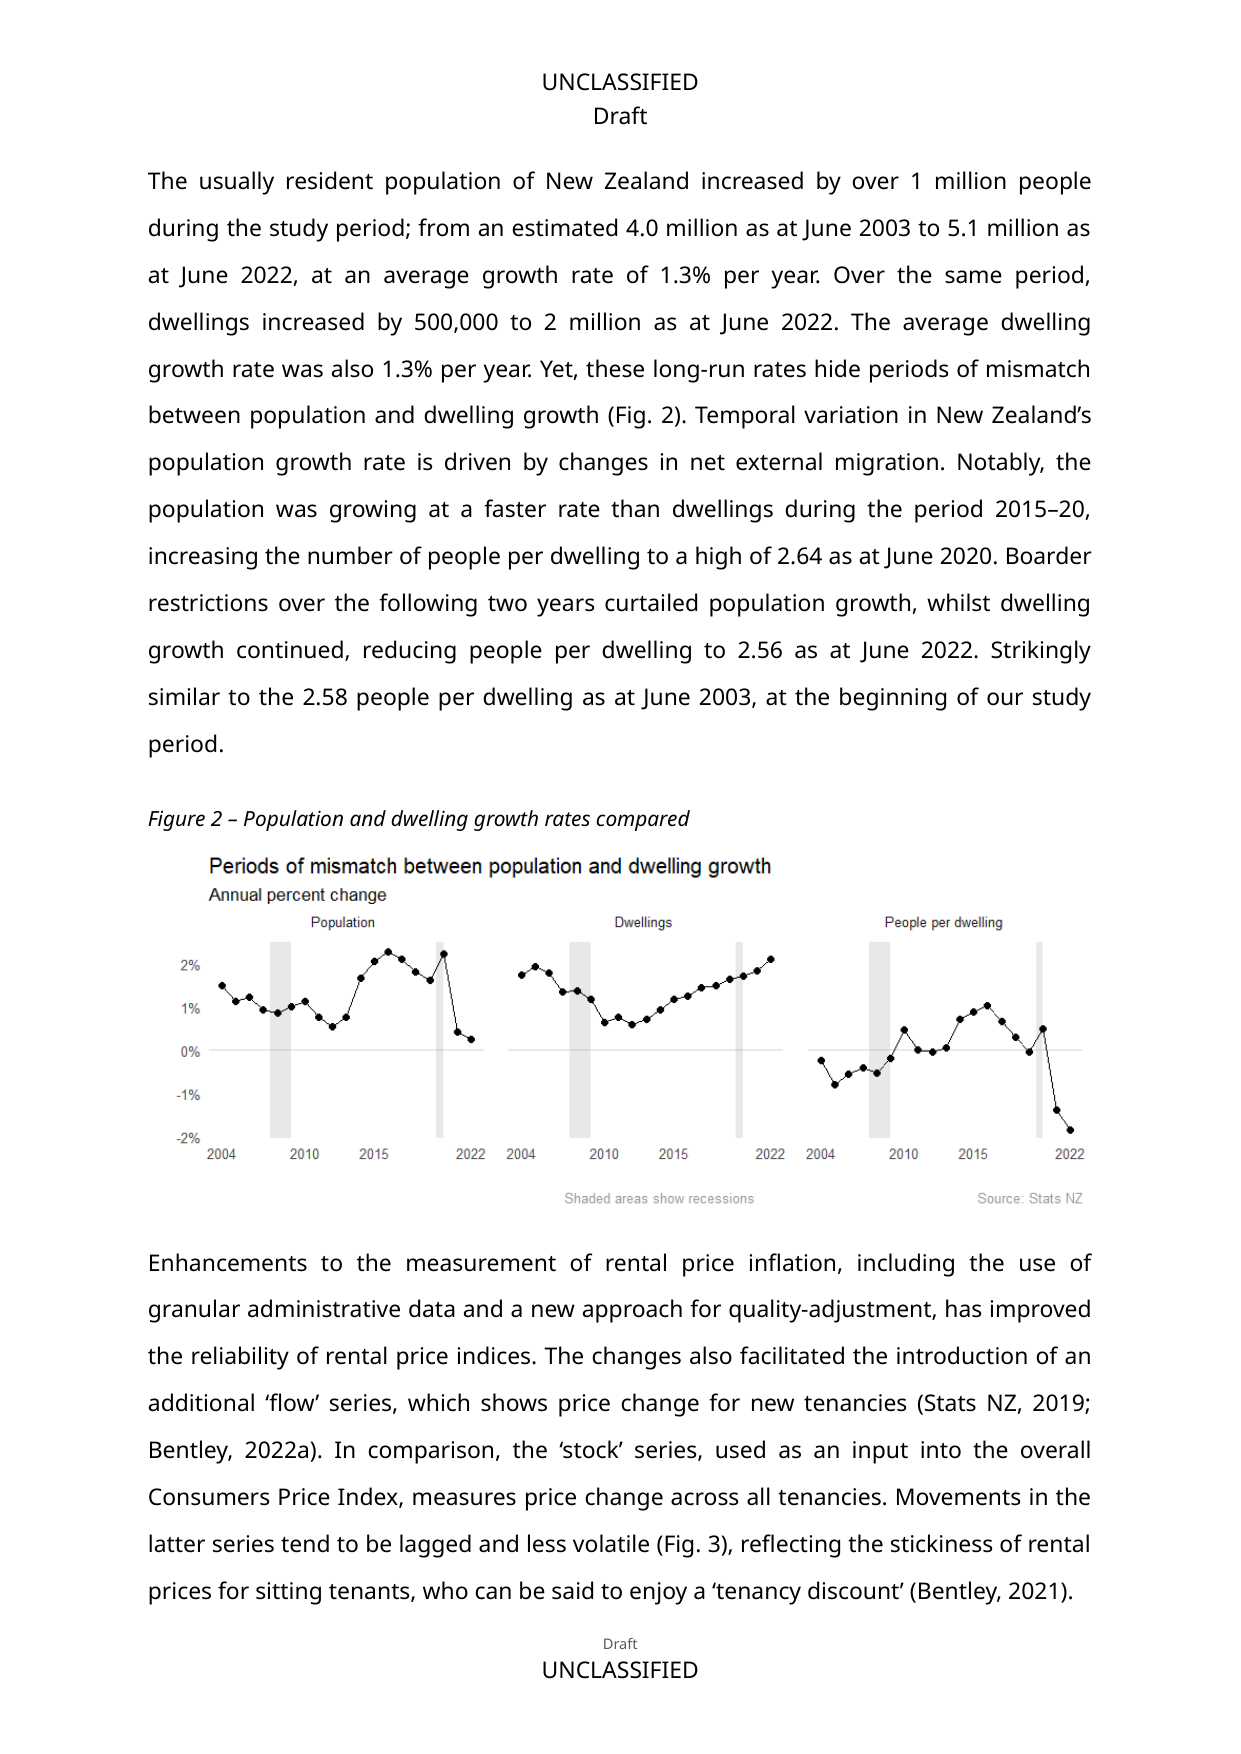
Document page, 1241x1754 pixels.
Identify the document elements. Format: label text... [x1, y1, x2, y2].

title Figure 2 – Population and dwelling growth rates compared [148, 804, 1092, 832]
text Enhancements to the measurement of rental price inflation, including the use of granular administrative data and a new approach for quality-adjustment, has improved the reliability of rental price indices. The changes also facilitated the introduction of an additional ‘flow’ series, which shows price change for new tenancies (Stats NZ, 2019; Bentley, 2022a). In comparison, the ‘stock’ series, used as an input into the overall Consumers Price Index, measures price change across all tenancies. Movements in the latter series tend to be lagged and less volatile (Fig. 3), reflecting the stickiness of rental prices for sitting tenants, who can be said to enjoy a ‘tenancy discount’ (Bentley, 2021). [148, 1246, 1092, 1606]
text The usually resident population of New Zealand increased by over 1 million people during the study period; from an estimated 4.0 million as at June 2003 to 5.1 million as at June 2022, at an average growth rate of 1.3% per year. Over the same period, dwellings increased by 500,000 to 2 million as at June 2022. The average dwelling growth rate was also 1.3% per year. Yet, these long-run rates hide periods of mismatch between population and dwelling growth (Fig. 2). Temporal variation in New Zealand’s population growth rate is driven by changes in net external migration. Notably, the population was growing at a faster rate than dwellings during the period 2015–20, increasing the number of people per dwelling to a high of 2.64 as at June 2020. Boarder restrictions over the following two years curtailed population growth, whilst dwelling growth continued, reducing people per dwelling to 2.56 as at June 2022. Strikingly similar to the 2.58 people per dwelling as at June 2003, at the beginning of our study period. [148, 165, 1092, 759]
picture [147, 846, 1093, 1215]
